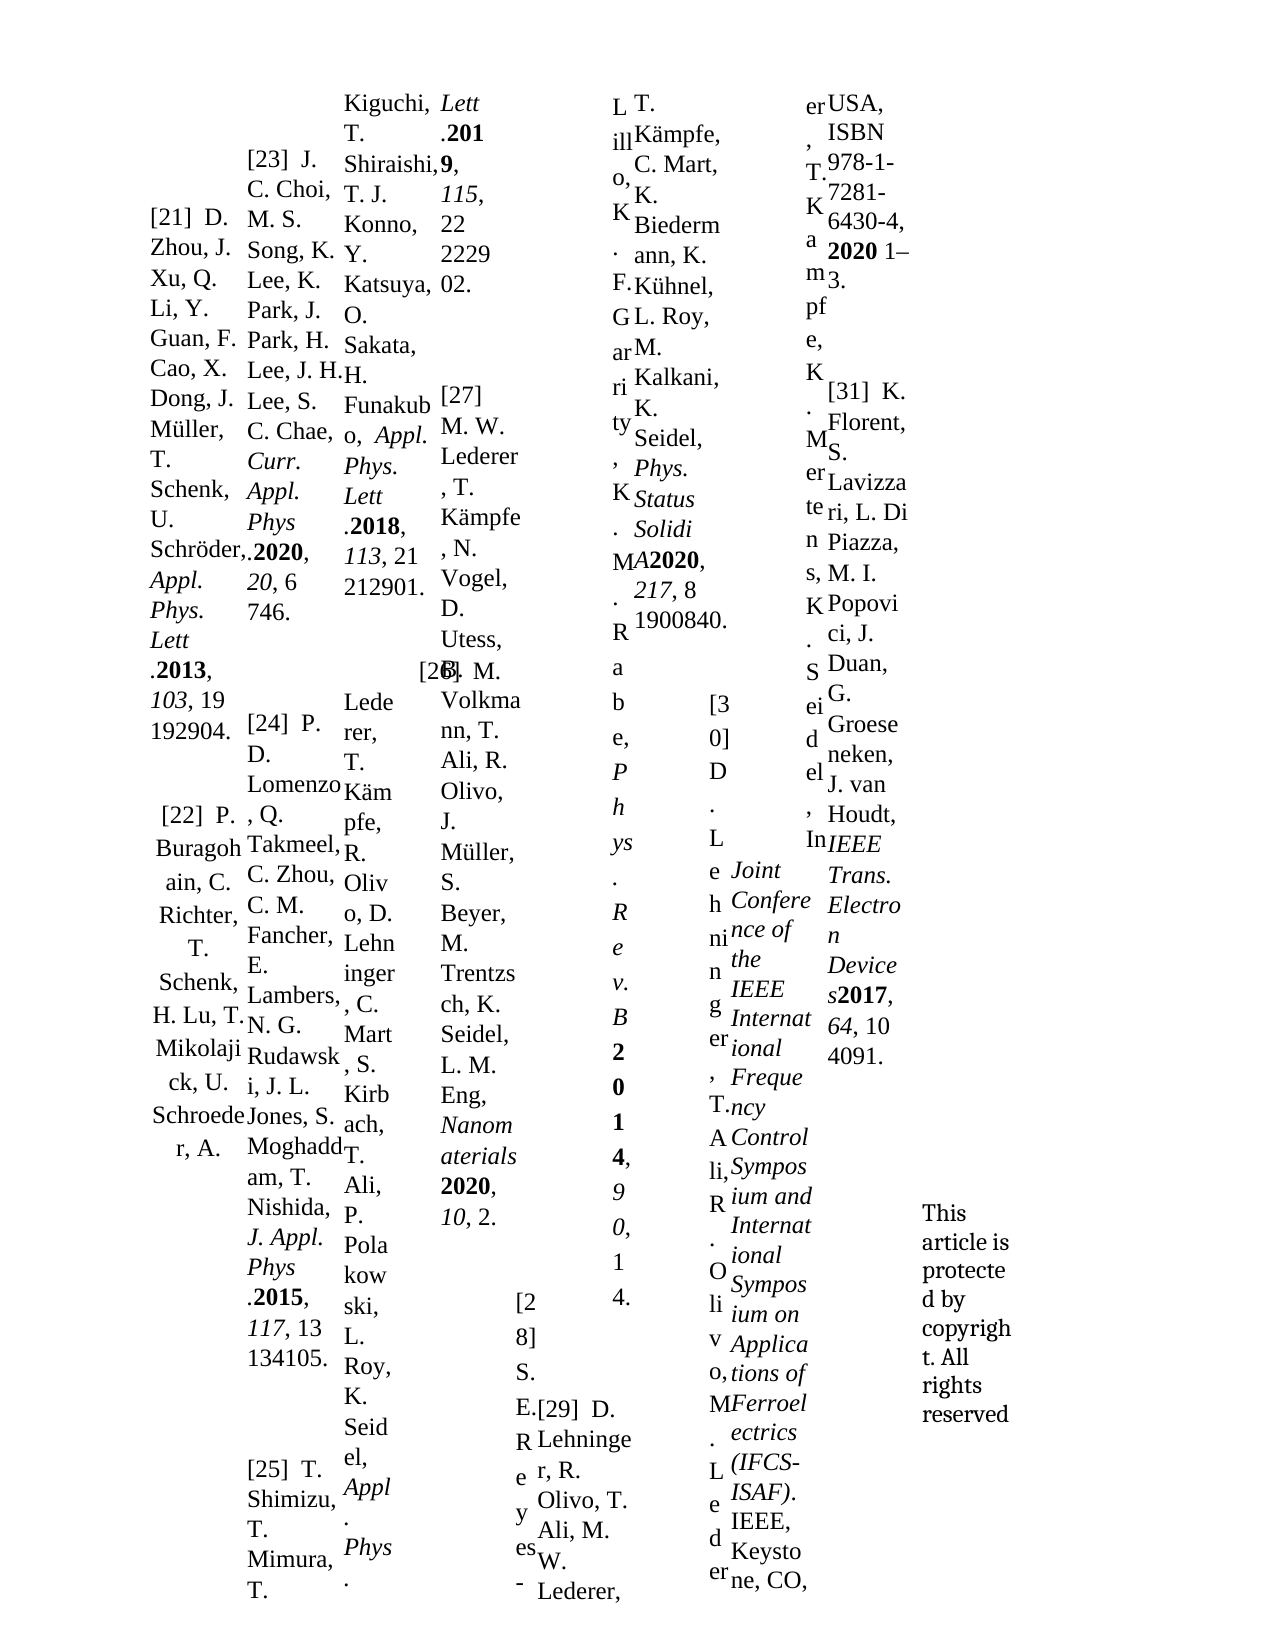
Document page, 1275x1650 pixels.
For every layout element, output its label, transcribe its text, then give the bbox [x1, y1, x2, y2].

text [28] S. E. Reyes-Lillo, K. F. Garrity, K. M. Rabe, Phys. Rev. B2014, 90, 14. [612, 87, 634, 1312]
text [25] T. Shimizu, T. Mimura, T. Kiguchi, T. Shiraishi, T. J. Konno, Y. Katsuya, O. Sakata, H. Funakubo, Appl. Phys. Lett.2018, 113, 21 212901. [343, 87, 440, 601]
text [27] M. W. Lederer, T. Kämpfe, N. Vogel, D. Utess, B. Volkmann, T. Ali, R. Olivo, J. Müller, S. Beyer, M. Trentzsch, K. Seidel, L. M. Eng, Nanomaterials2020, 10, 2. [440, 353, 522, 1231]
text [21] D. Zhou, J. Xu, Q. Li, Y. Guan, F. Cao, X. Dong, J. Müller, T. Schenk, U. Schröder, Appl. Phys. Lett.2013, 103, 19 192904. [150, 175, 247, 745]
text [25] T. Shimizu, T. Mimura, T. Kiguchi, T. Shiraishi, T. J. Konno, Y. Katsuya, O. Sakata, H. Funakubo, Appl. Phys. Lett.2018, 113, 21 212901. [247, 1427, 343, 1604]
text [29] D. Lehninger, R. Olivo, T. Ali, M. W. Lederer, T. Kämpfe, C. Mart, K. Biedermann, K. Kühnel, L. Roy, M. Kalkani, K. Seidel, Phys. Status Solidi A2020, 217, 8 1900840. [634, 87, 731, 635]
text [30] D. Lehninger, T. Ali, R. Olivo, M. Lederer, T. Kampfe, K. Mertens, K. Seidel, In [709, 686, 731, 1586]
text [30] D. Lehninger, T. Ali, R. Olivo, M. Lederer, T. Kampfe, K. Mertens, K. Seidel, In [806, 87, 827, 854]
text [26] M. Lederer, T. Kämpfe, R. Olivo, D. Lehninger, C. Mart, S. Kirbach, T. Ali, P. Polakowski, L. Roy, K. Seidel, Appl. Phys. Lett.2019, 115, 22 222902. [440, 87, 492, 299]
text [28] S. E. Reyes-Lillo, K. F. Garrity, K. M. Rabe, Phys. Rev. B2014, 90, 14. [515, 1283, 537, 1598]
text [22] P. Buragohain, C. Richter, T. Schenk, H. Lu, T. Mikolajick, U. Schroeder, A. [150, 797, 247, 1163]
text [31] K. Florent, S. Lavizzari, L. Di Piazza, M. I. Popovici, J. Duan, G. Groeseneken, J. van Houdt, IEEE Trans. Electron Devices2017, 64, 10 4091. [827, 349, 909, 1070]
text Joint Conference of the IEEE International Frequency Control Symposium and International Symposium on Applications of Ferroelectrics (IFCS-ISAF). IEEE, Keystone, CO, USA, ISBN 978-1-7281-6430-4, 2020 1–3. [731, 855, 812, 1594]
text Joint Conference of the IEEE International Frequency Control Symposium and International Symposium on Applications of Ferroelectrics (IFCS-ISAF). IEEE, Keystone, CO, USA, ISBN 978-1-7281-6430-4, 2020 1–3. [827, 87, 909, 294]
text [26] M. Lederer, T. Kämpfe, R. Olivo, D. Lehninger, C. Mart, S. Kirbach, T. Ali, P. Polakowski, L. Roy, K. Seidel, Appl. Phys. Lett.2019, 115, 22 222902. [343, 656, 395, 1592]
text [24] P. D. Lomenzo, Q. Takmeel, C. Zhou, C. M. Fancher, E. Lambers, N. G. Rudawski, J. L. Jones, S. Moghaddam, T. Nishida, J. Appl. Phys.2015, 117, 13 134105. [247, 681, 343, 1372]
text [29] D. Lehninger, R. Olivo, T. Ali, M. W. Lederer, T. Kämpfe, C. Mart, K. Biedermann, K. Kühnel, L. Roy, M. Kalkani, K. Seidel, Phys. Status Solidi A2020, 217, 8 1900840. [537, 1367, 634, 1606]
text [23] J. C. Choi, M. S. Song, K. Lee, K. Park, J. Park, H. Lee, J. H. Lee, S. C. Chae, Curr. Appl. Phys.2020, 20, 6 746. [247, 117, 343, 627]
